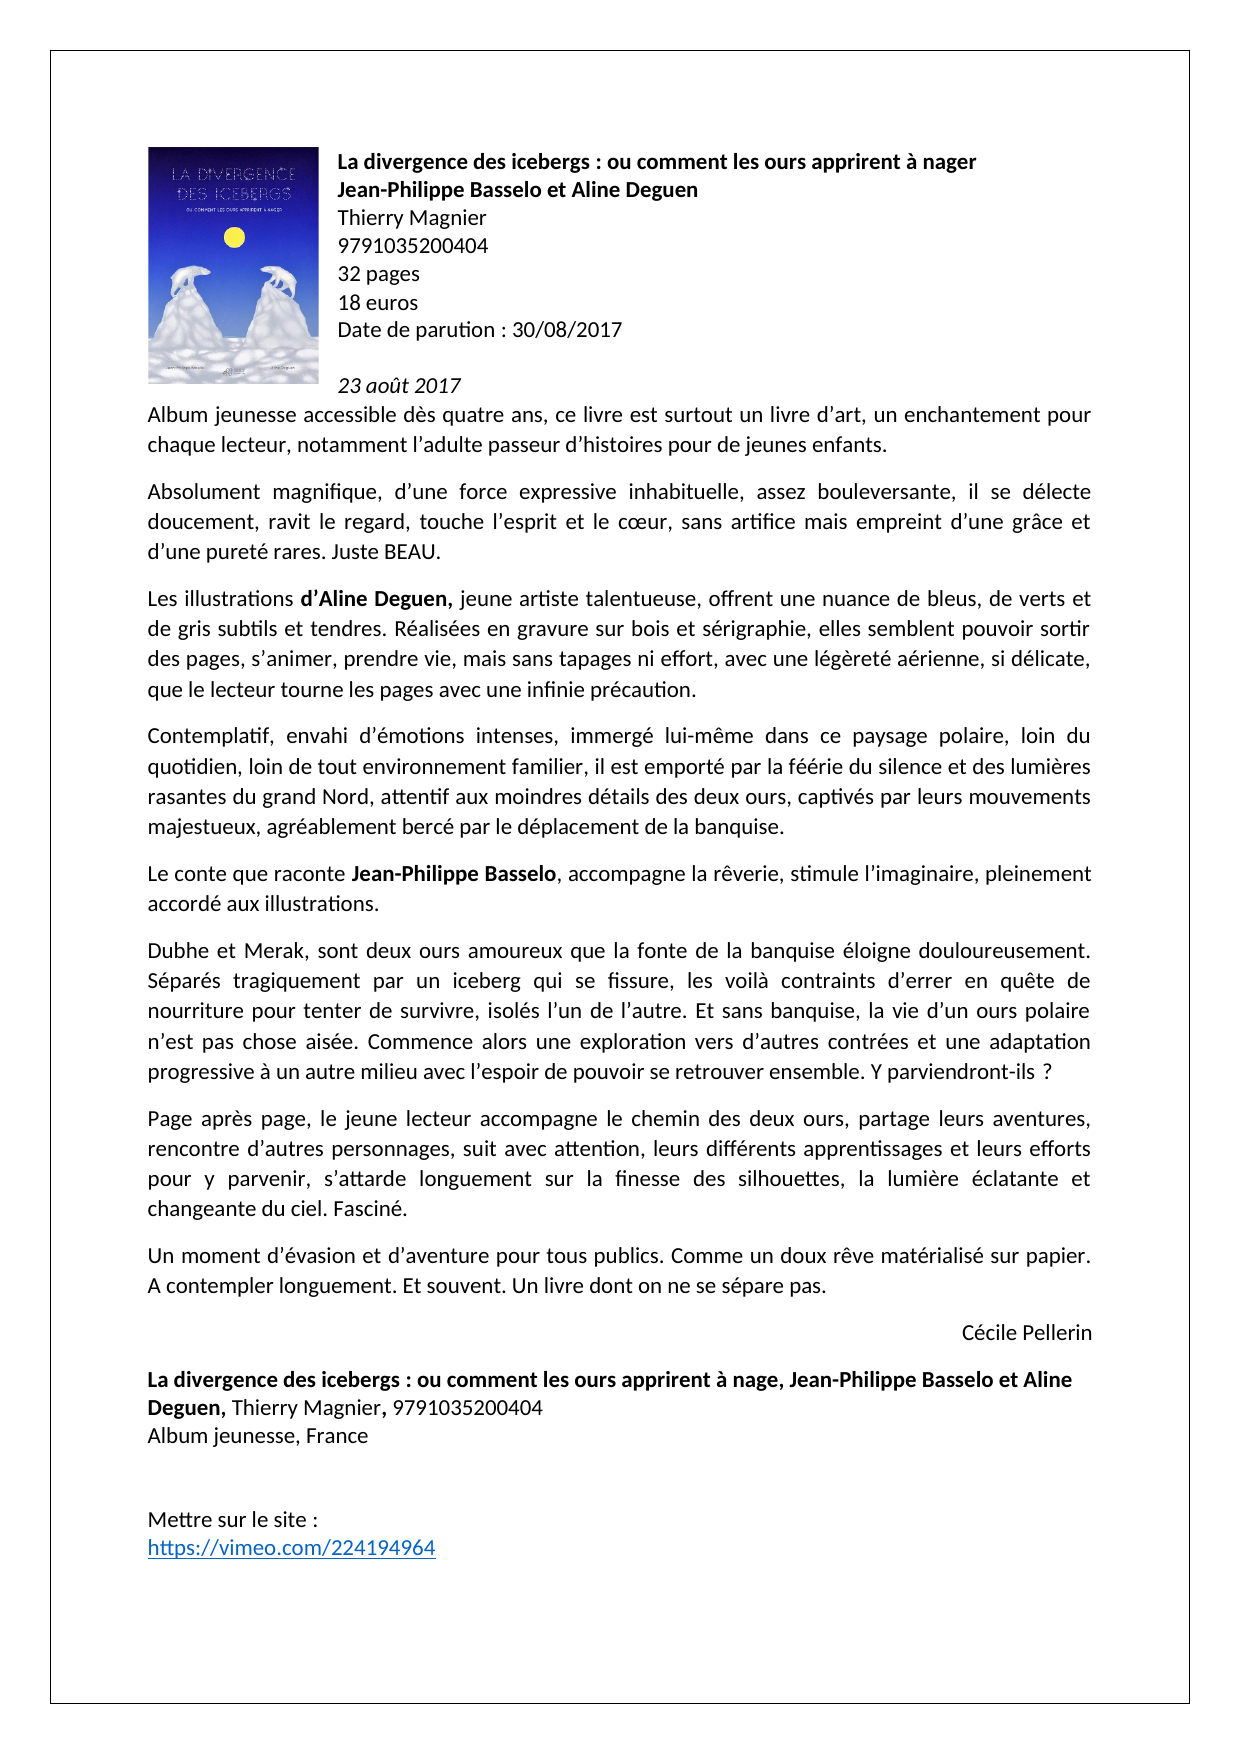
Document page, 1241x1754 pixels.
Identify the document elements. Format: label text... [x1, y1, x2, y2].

text Album jeunesse, France [147, 1421, 1093, 1449]
text Les illustrations d’Aline Deguen, jeune artiste talentueuse, offrent une nuance de bleus, de verts et de gris subtils et tendres. Réalisées en gravure sur bois et sérigraphie, elles semblent pouvoir sortir des pages, s’animer, prendre vie, mais sans tapages ni effort, avec une légèreté aérienne, si délicate, que le lecteur tourne les pages avec une infinie précaution. [147, 584, 1093, 703]
text Contemplatif, envahi d’émotions intenses, immergé lui-même dans ce paysage polaire, loin du quotidien, loin de tout environnement familier, il est emporté par la féérie du silence et des lumières rasantes du grand Nord, attentif aux moindres détails des deux ours, captivés par leurs mouvements majestueux, agréablement bercé par le déplacement de la banquise. [147, 722, 1093, 840]
text Dubhe et Merak, sont deux ours amoureux que la fonte de la banquise éloigne douloureusement. Séparés tragiquement par un iceberg qui se fissure, les voilà contraints d’errer en quête de nourriture pour tenter de survivre, isolés l’un de l’autre. Et sans banquise, la vie d’un ours polaire n’est pas chose aisée. Commence alors une exploration vers d’autres contrées et une adaptation progressive à un autre milieu avec l’espoir de pouvoir se retrouver ensemble. Y parviendront-ils ? [147, 936, 1093, 1085]
text Thierry Magnier [319, 203, 1093, 232]
text Cécile Pellerin [147, 1318, 1093, 1346]
text https://vimeo.com/224194964 [147, 1533, 1093, 1561]
text Un moment d’évasion et d’aventure pour tous publics. Comme un doux rêve matérialisé sur papier. A contempler longuement. Et souvent. Un livre dont on ne se sépare pas. [147, 1241, 1093, 1299]
text Absolument magnifique, d’une force expressive inhabituelle, assez bouleversante, il se délecte doucement, ravit le regard, touche l’esprit et le cœur, sans artifice mais empreint d’une grâce et d’une pureté rares. Juste BEAU. [147, 477, 1093, 565]
text La divergence des icebergs : ou comment les ours apprirent à nage, Jean-Philippe Basselo et Aline Deguen, Thierry Magnier, 9791035200404 [147, 1365, 1093, 1421]
picture [146, 147, 319, 382]
text Page après page, le jeune lecteur accompagne le chemin des deux ours, partage leurs aventures, rencontre d’autres personnages, suit avec attention, leurs différents apprentissages et leurs efforts pour y parvenir, s’attarde longuement sur la finesse des silhouettes, la lumière éclatante et changeante du ciel. Fasciné. [147, 1104, 1093, 1222]
text Jean-Philippe Basselo et Aline Deguen [319, 176, 1093, 203]
text 23 août 2017 [147, 372, 1093, 400]
text 32 pages [319, 259, 1093, 288]
text 18 euros [319, 288, 1093, 316]
text Mettre sur le site : [147, 1505, 1093, 1533]
text Album jeunesse accessible dès quatre ans, ce livre est surtout un livre d’art, un enchantement pour chaque lecteur, notamment l’adulte passeur d’histoires pour de jeunes enfants. [147, 400, 1093, 458]
text 9791035200404 [319, 232, 1093, 259]
text La divergence des icebergs : ou comment les ours apprirent à nager [319, 147, 1093, 176]
text Date de parution : 30/08/2017 [319, 316, 1093, 344]
text Le conte que raconte Jean-Philippe Basselo, accompagne la rêverie, stimule l’imaginaire, pleinement accordé aux illustrations. [147, 859, 1093, 917]
